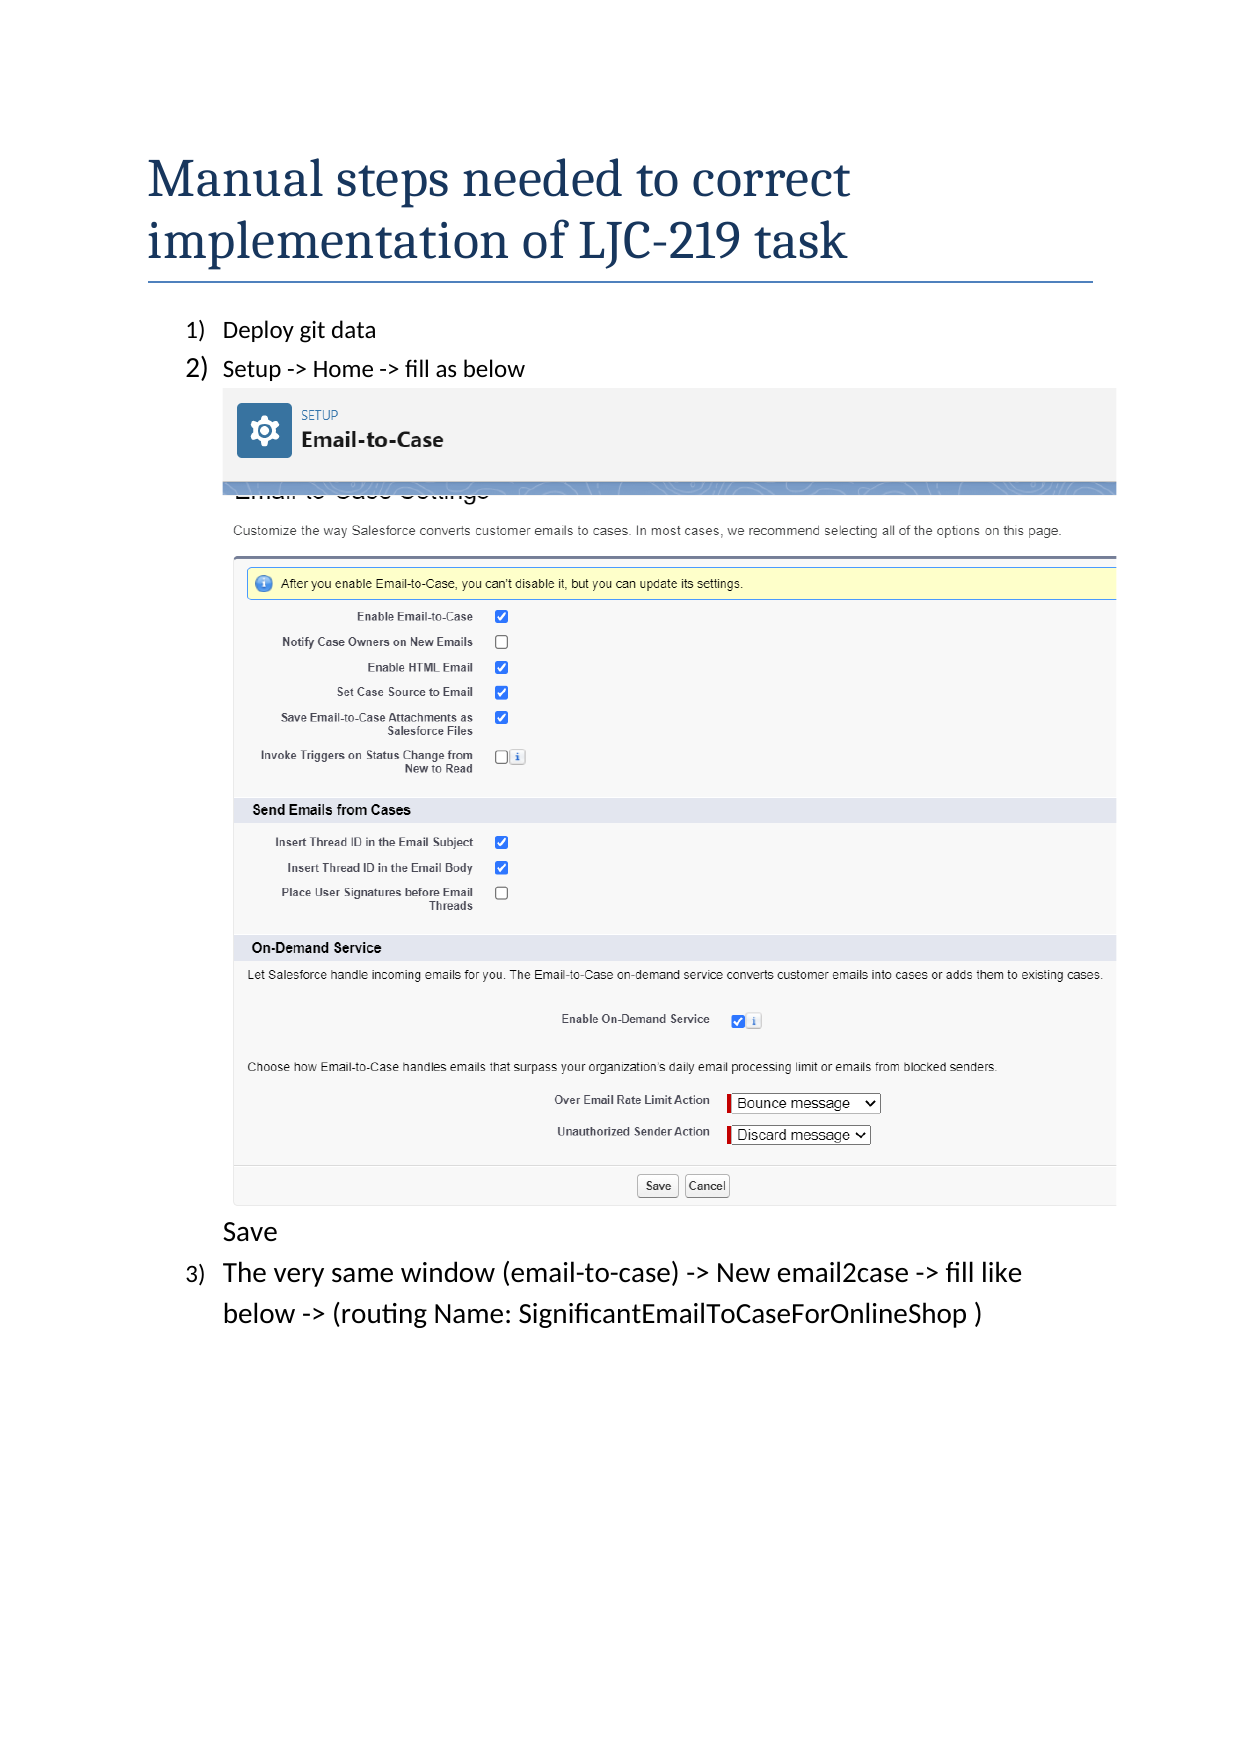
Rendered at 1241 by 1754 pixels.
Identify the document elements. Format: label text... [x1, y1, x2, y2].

list Deploy git data [185, 314, 1093, 344]
title Manual steps needed to correct implementation of LJC-219 task [148, 148, 1093, 281]
picture [222, 388, 1117, 1208]
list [185, 1254, 1093, 1331]
